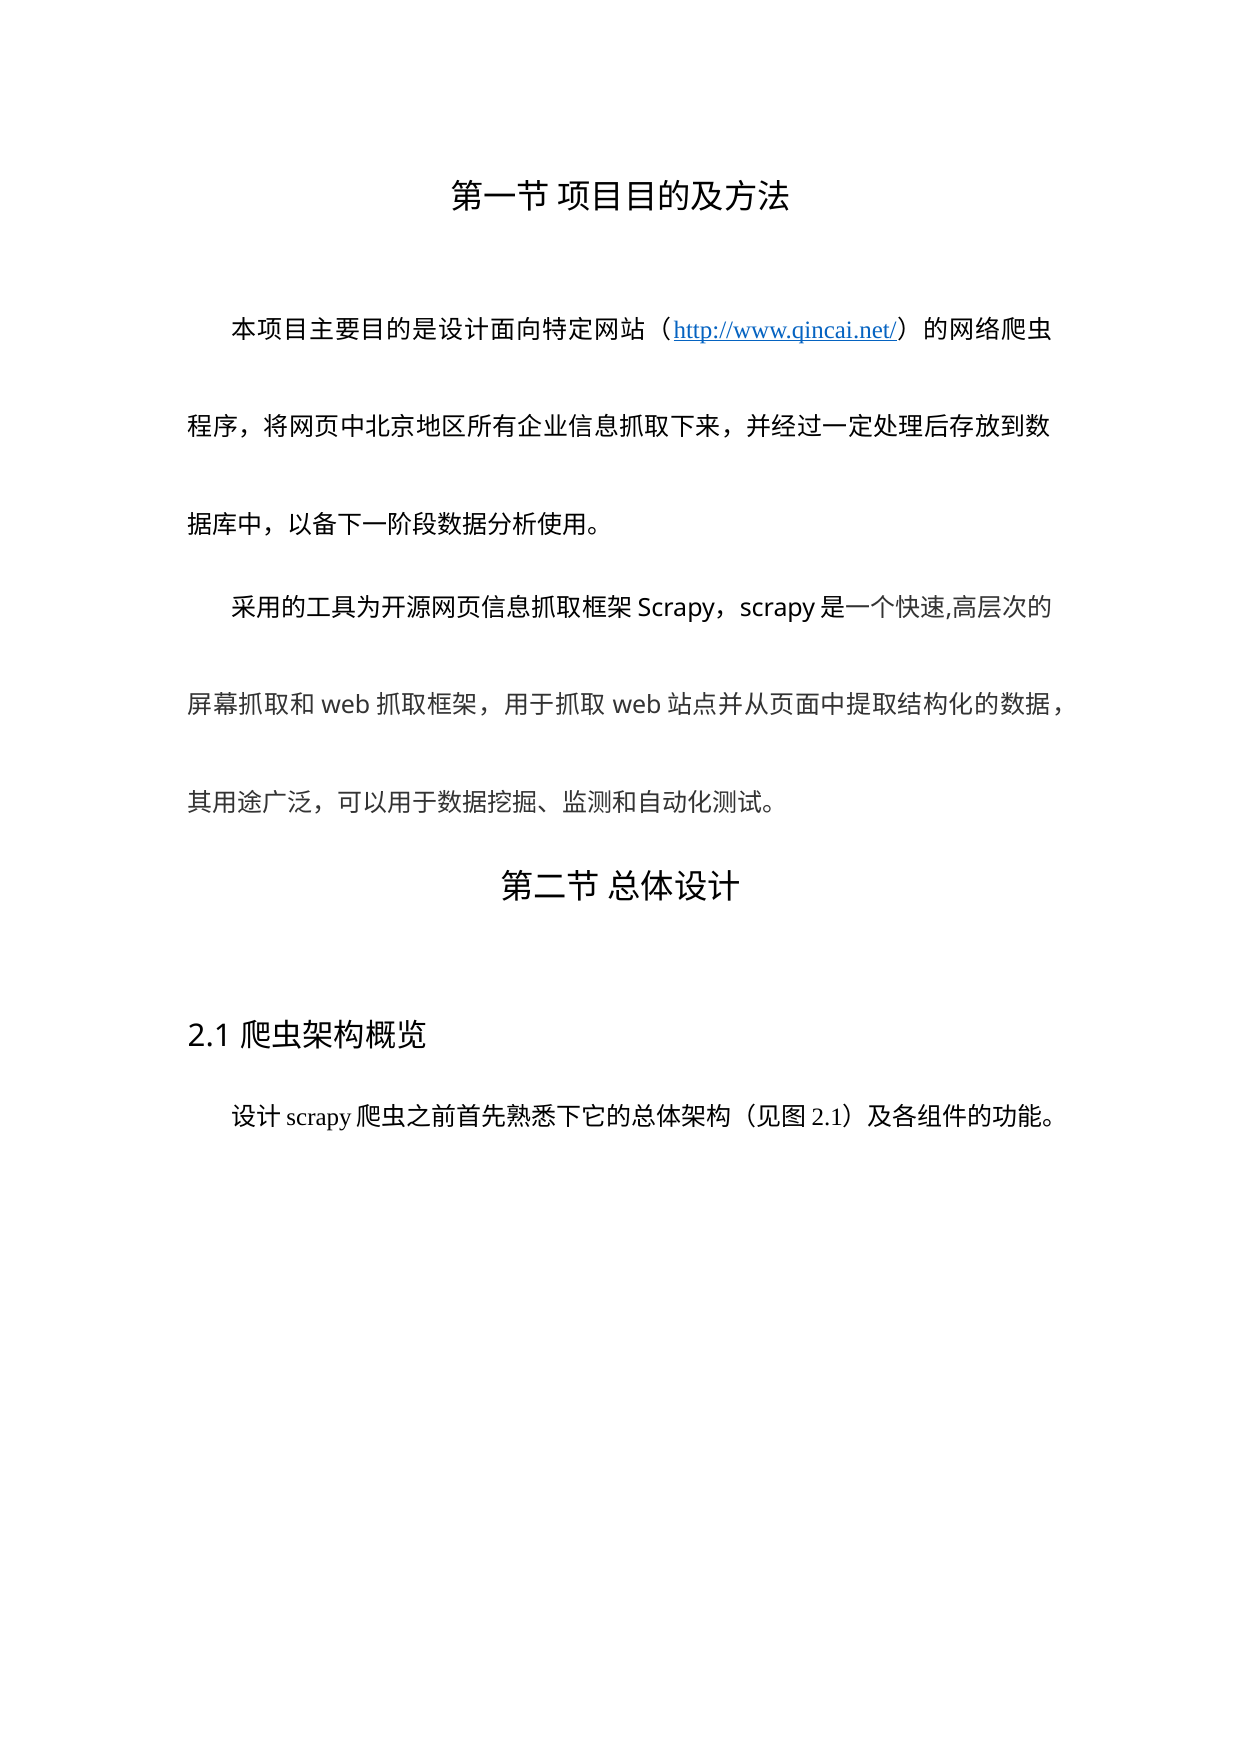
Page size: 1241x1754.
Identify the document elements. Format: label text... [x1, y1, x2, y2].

text 采用的工具为开源网页信息抓取框架Scrapy，scrapy是一个快速,高层次的屏幕抓取和web抓取框架，用于抓取web站点并从页面中提取结构化的数据，其用途广泛，可以用于数据挖掘、监测和自动化测试。 [187, 573, 1053, 833]
subtitle 第一节 项目目的及方法 [187, 162, 1053, 227]
text 设计scrapy爬虫之前首先熟悉下它的总体架构（见图2.1）及各组件的功能。 [187, 1082, 1053, 1147]
subtitle 2.1 爬虫架构概览 [187, 1000, 1053, 1065]
text 本项目主要目的是设计面向特定网站（http://www.qincai.net/）的网络爬虫程序，将网页中北京地区所有企业信息抓取下来，并经过一定处理后存放到数据库中，以备下一阶段数据分析使用。 [187, 295, 1053, 555]
subtitle 第二节 总体设计 [187, 851, 1053, 916]
